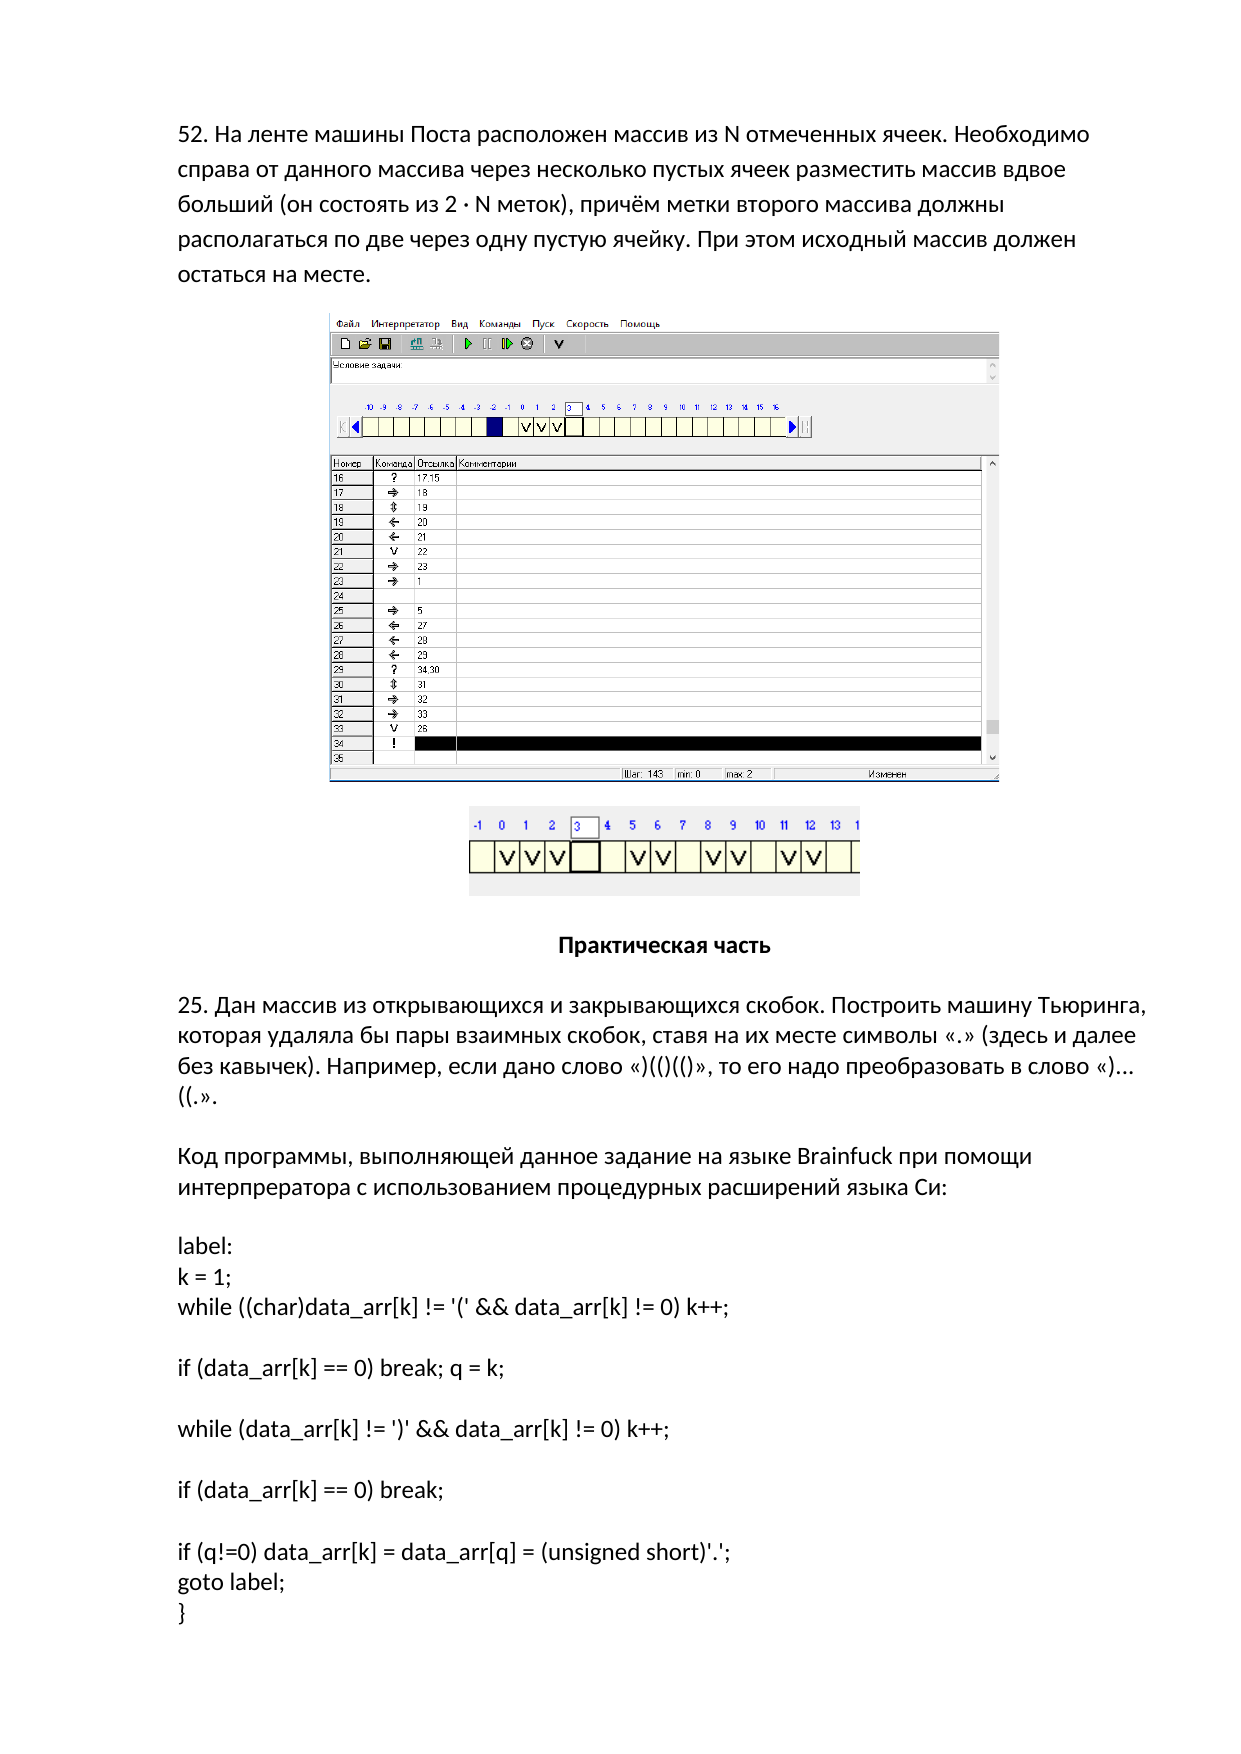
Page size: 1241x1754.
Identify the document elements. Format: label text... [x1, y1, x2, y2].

text if (data_arr[k] == 0) break; [177, 1474, 1152, 1505]
text } [148, 1597, 1152, 1627]
picture [329, 313, 1000, 782]
text if (q!=0) data_arr[k] = data_arr[q] = (unsigned short)'.'; [177, 1536, 1152, 1566]
text 25. Дан массив из открывающихся и закрывающихся скобок. Построить машину Тьюринга, которая удаляла бы пары взаимных скобок, ставя на их месте символы «.» (здесь и далее без кавычек). Например, если дано слово «)(()(()», то его надо преобразовать в слово «)...((.». [177, 989, 1152, 1111]
text k = 1; [177, 1261, 1152, 1291]
text label: [177, 1230, 1152, 1261]
text while (data_arr[k] != ')' && data_arr[k] != 0) k++; [177, 1413, 1152, 1444]
text if (data_arr[k] == 0) break; q = k; [177, 1352, 1152, 1383]
text Код программы, выполняющей данное задание на языке Brainfuck при помощи интерпрератора с использованием процедурных расширений языка Си: [177, 1140, 1152, 1201]
picture [469, 806, 860, 896]
text 52. На ленте машины Поста расположен массив из N отмеченных ячеек. Необходимо справа от данного массива через несколько пустых ячеек разместить массив вдвое больший (он состоять из 2 · N меток), причём метки второго массива должны располагаться по две через одну пустую ячейку. При этом исходный массив должен остаться на месте. [177, 118, 1152, 289]
text while ((char)data_arr[k] != '(' && data_arr[k] != 0) k++; [177, 1291, 1152, 1322]
text Практическая часть [177, 929, 1152, 960]
text goto label; [177, 1566, 1152, 1597]
